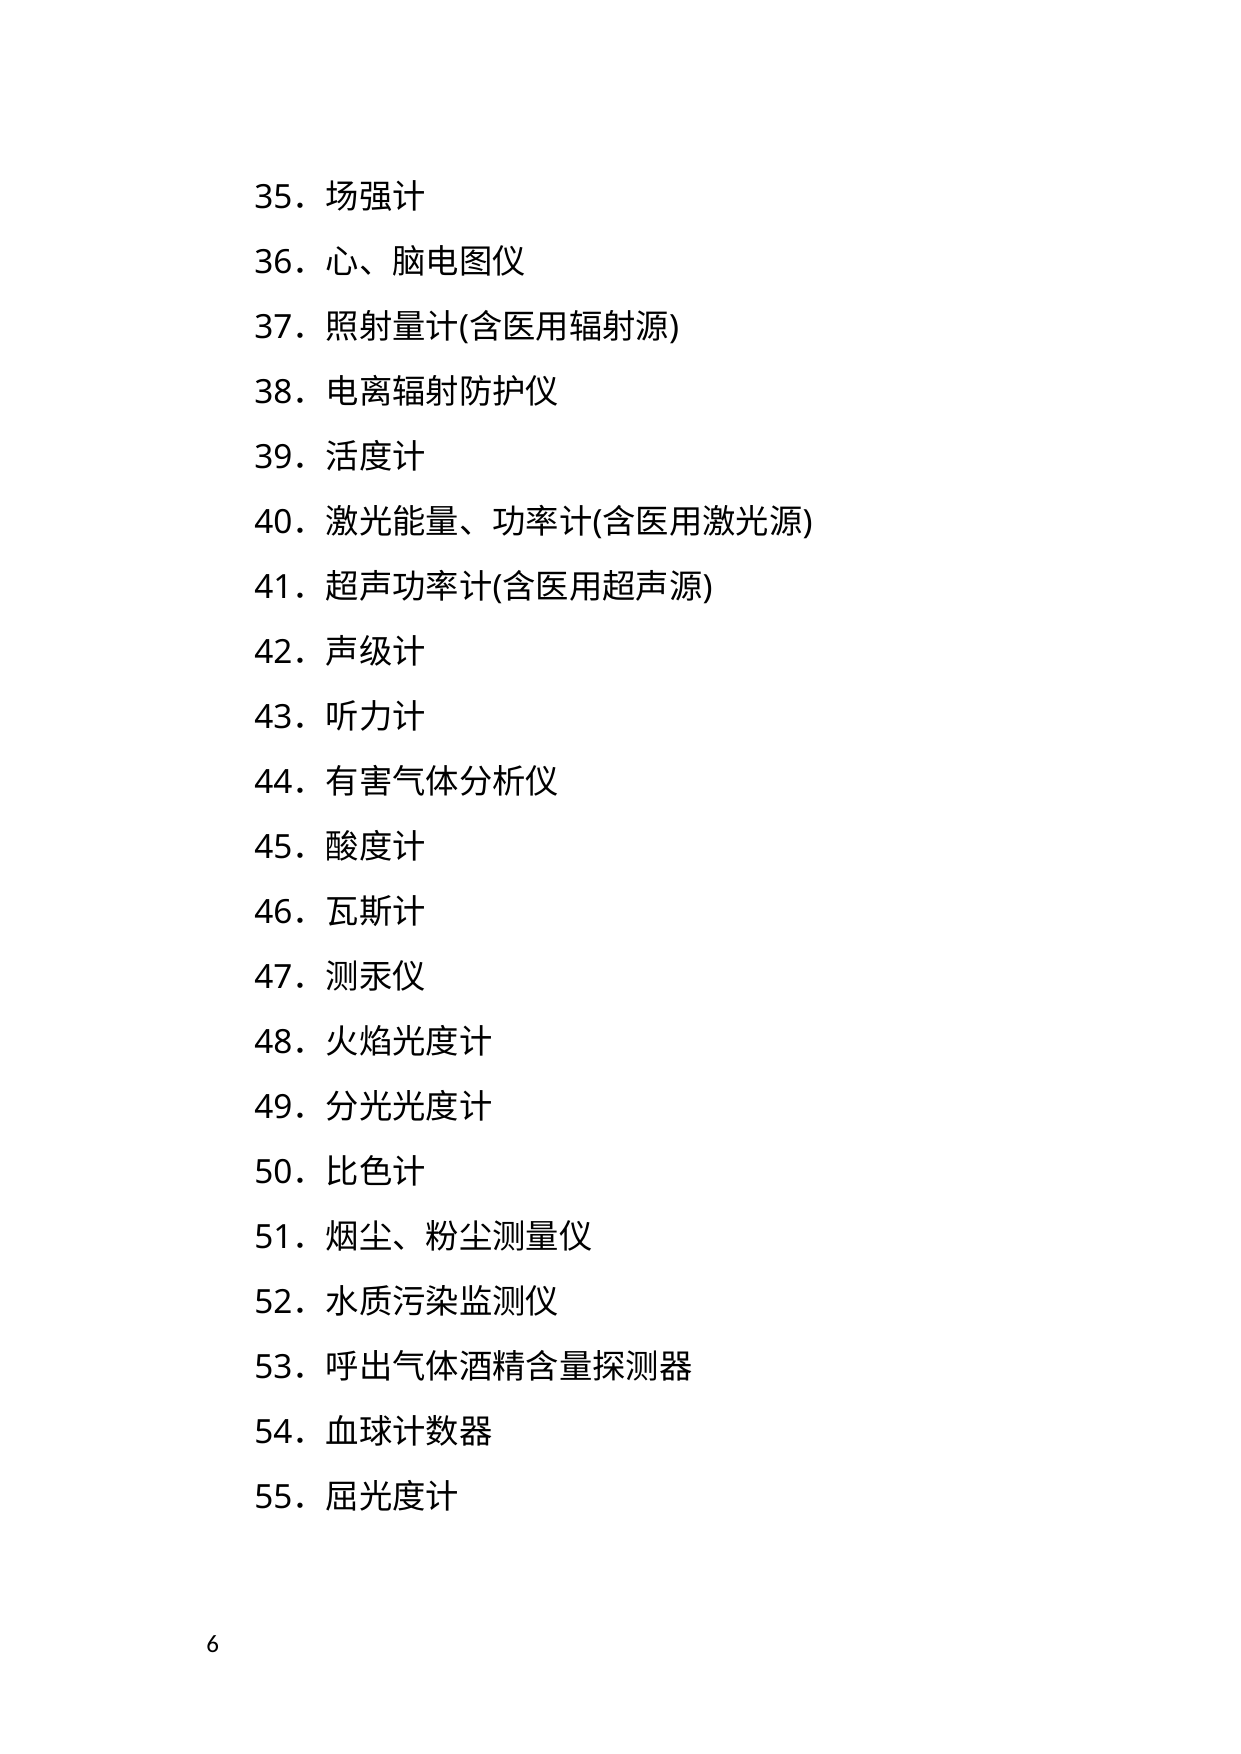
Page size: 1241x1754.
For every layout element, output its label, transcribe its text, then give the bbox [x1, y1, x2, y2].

text 36．心、脑电图仪 [187, 227, 1053, 292]
text 49．分光光度计 [187, 1072, 1053, 1137]
text 37．照射量计(含医用辐射源) [187, 292, 1053, 357]
text 50．比色计 [187, 1137, 1053, 1202]
text 51．烟尘、粉尘测量仪 [187, 1202, 1053, 1267]
text 39．活度计 [187, 422, 1053, 487]
text 55．屈光度计 [187, 1462, 1053, 1527]
text 45．酸度计 [187, 812, 1053, 877]
text 54．血球计数器 [187, 1397, 1053, 1462]
text 43．听力计 [187, 682, 1053, 747]
text 47．测汞仪 [187, 942, 1053, 1007]
text 53．呼出气体酒精含量探测器 [187, 1332, 1053, 1397]
text 48．火焰光度计 [187, 1007, 1053, 1072]
text 40．激光能量、功率计(含医用激光源) [187, 487, 1053, 552]
text 42．声级计 [187, 617, 1053, 682]
text 44．有害气体分析仪 [187, 747, 1053, 812]
text 46．瓦斯计 [187, 877, 1053, 942]
text 41．超声功率计(含医用超声源) [187, 552, 1053, 617]
text 35．场强计 [187, 162, 1053, 227]
text 38．电离辐射防护仪 [187, 357, 1053, 422]
text 52．水质污染监测仪 [187, 1267, 1053, 1332]
